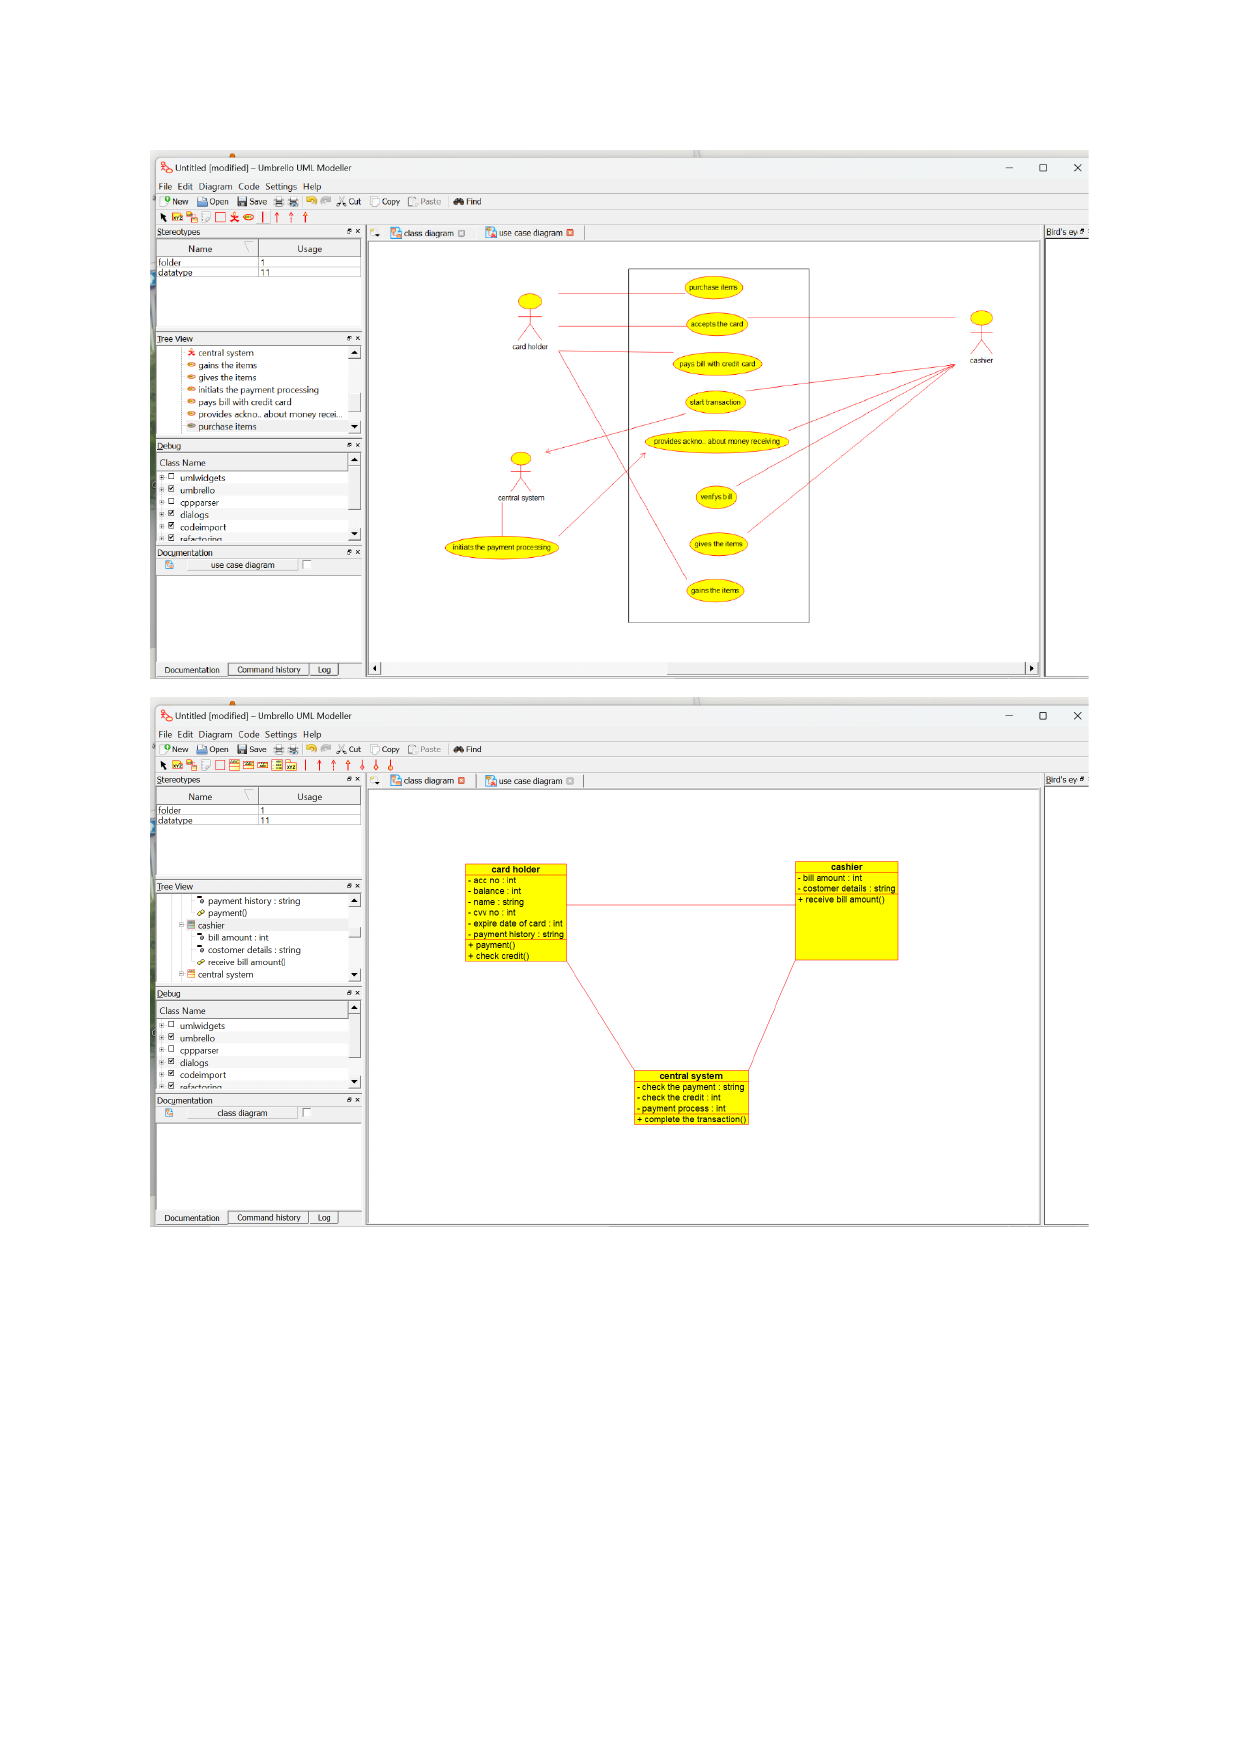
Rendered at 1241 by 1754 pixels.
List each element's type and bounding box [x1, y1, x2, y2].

picture [150, 697, 1089, 1227]
picture [150, 150, 1089, 679]
